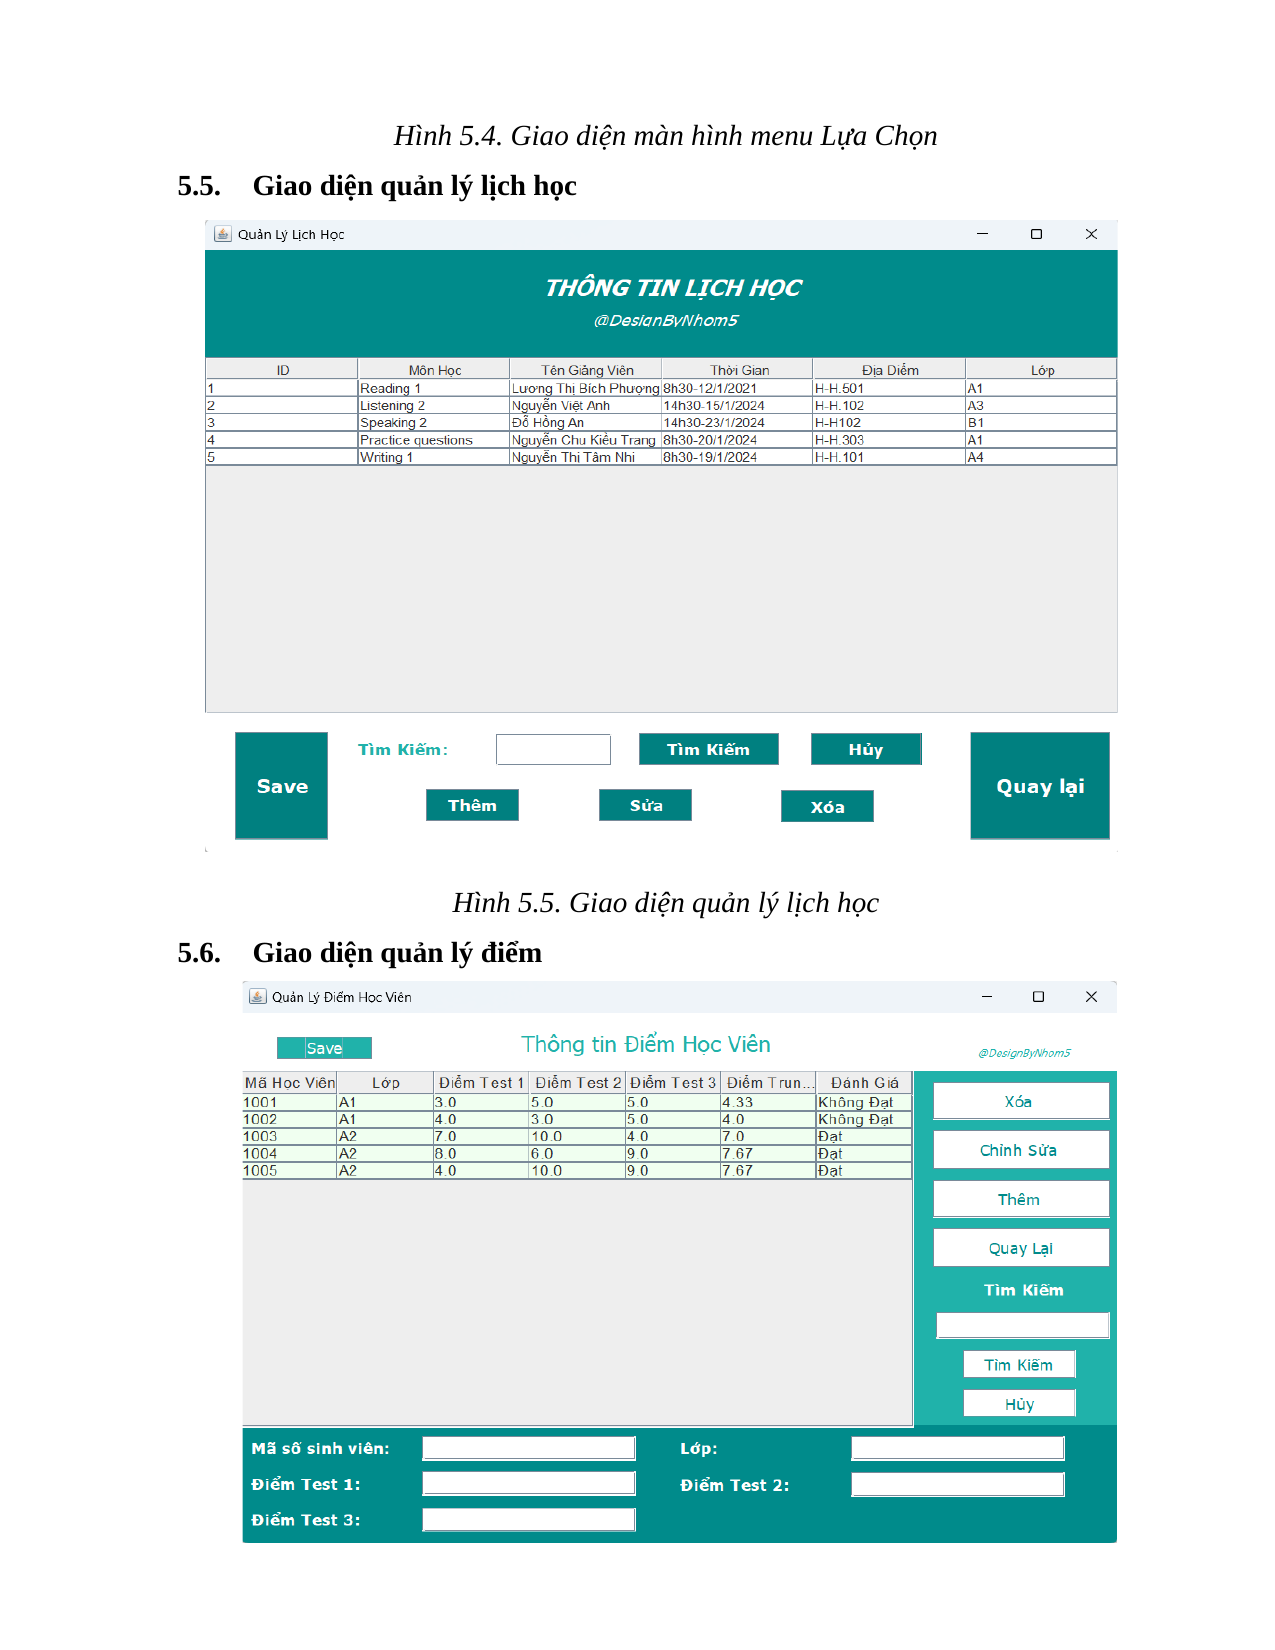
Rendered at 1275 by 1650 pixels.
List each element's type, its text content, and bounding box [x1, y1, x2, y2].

list Giao diện quản lý điểm [177, 935, 1157, 969]
list Giao diện quản lý lịch học [177, 168, 1157, 202]
list Hình 5.4. Giao diện màn hình menu Lựa Chọn [177, 118, 1157, 152]
picture [205, 220, 1118, 852]
picture [242, 981, 1117, 1543]
